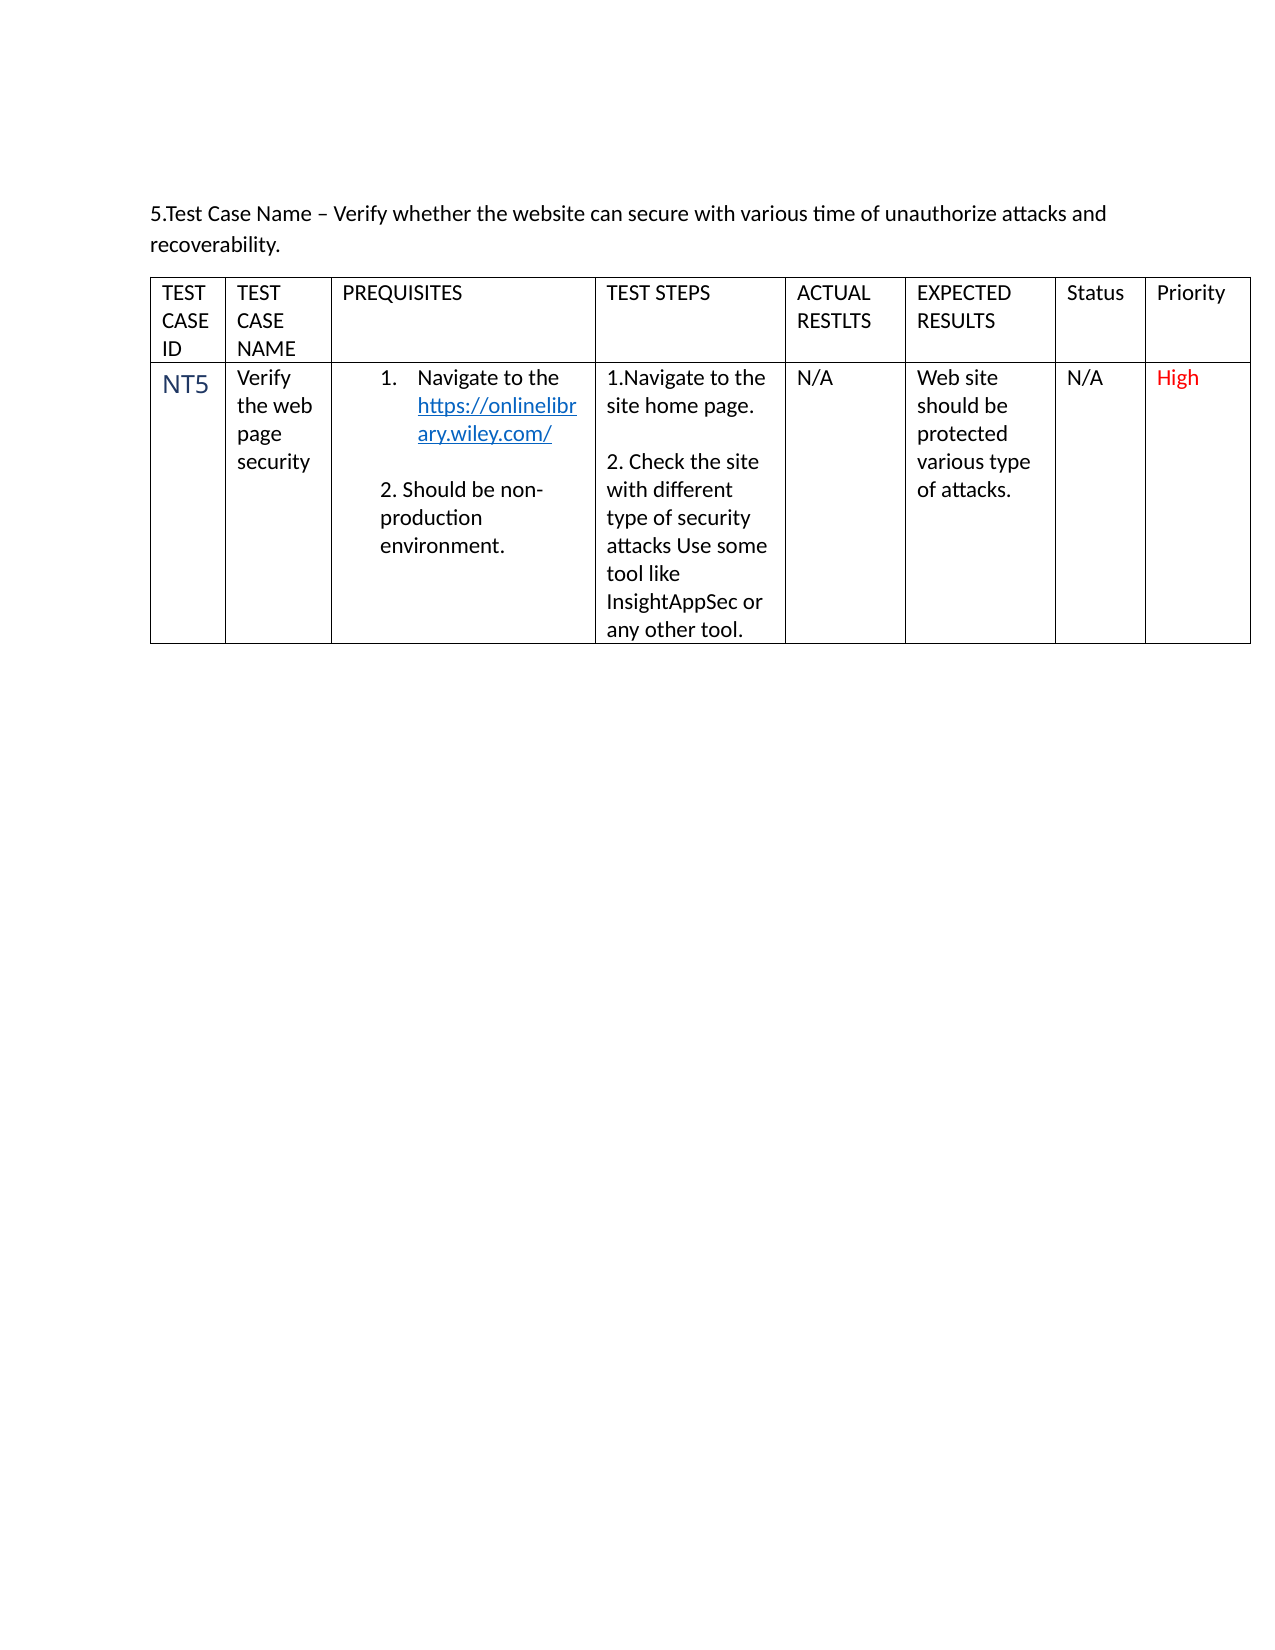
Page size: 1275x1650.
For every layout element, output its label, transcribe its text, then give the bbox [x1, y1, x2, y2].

text 5.Test Case Name – Verify whether the website can secure with various time of unauthorize attacks and recoverability. [150, 199, 1125, 258]
table_cell N/A [786, 363, 905, 643]
table_cell Web site should be protected various type of attacks. [906, 363, 1055, 643]
table_cell Verify the web page security [226, 363, 331, 643]
table_header Status [1056, 278, 1145, 362]
table_header ACTUAL RESTLTS [786, 278, 905, 362]
table_header TEST CASE NAME [226, 278, 331, 362]
table_cell NT5 [151, 363, 225, 643]
table_header TEST STEPS [596, 278, 785, 362]
table_header Priority [1146, 278, 1250, 362]
table_cell N/A [1056, 363, 1145, 643]
table_header PREQUISITES [332, 278, 595, 362]
table_cell High [1146, 363, 1250, 643]
table_cell 1.Navigate to the site home page. 2. Check the site with different type of security attacks Use some tool like InsightAppSec or any other tool. [596, 363, 785, 643]
table_header EXPECTED RESULTS [906, 278, 1055, 362]
table_cell Navigate to the https://onlinelibrary.wiley.com/ 2. Should be non-production environment. [332, 363, 595, 643]
table_header TEST CASE ID [151, 278, 225, 362]
